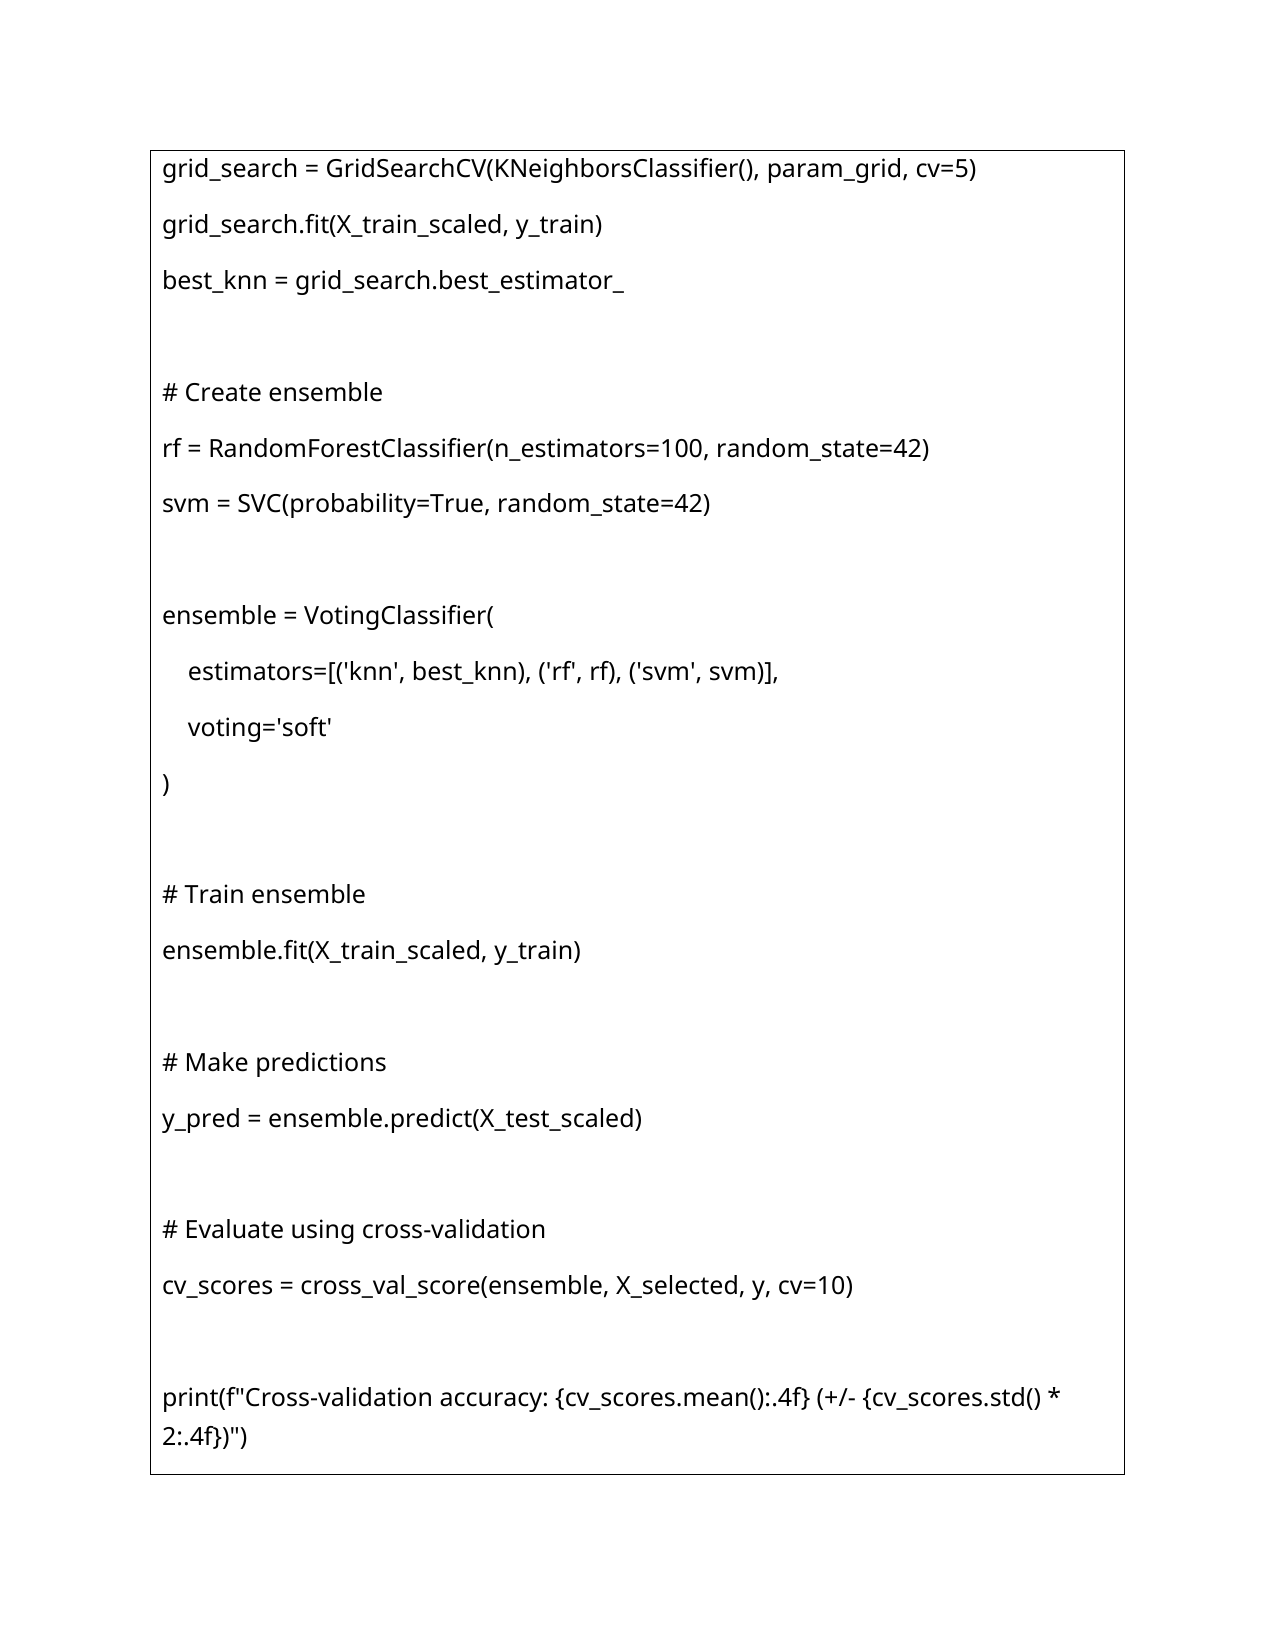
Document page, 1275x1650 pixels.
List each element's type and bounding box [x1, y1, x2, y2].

table_header [151, 151, 1124, 1473]
